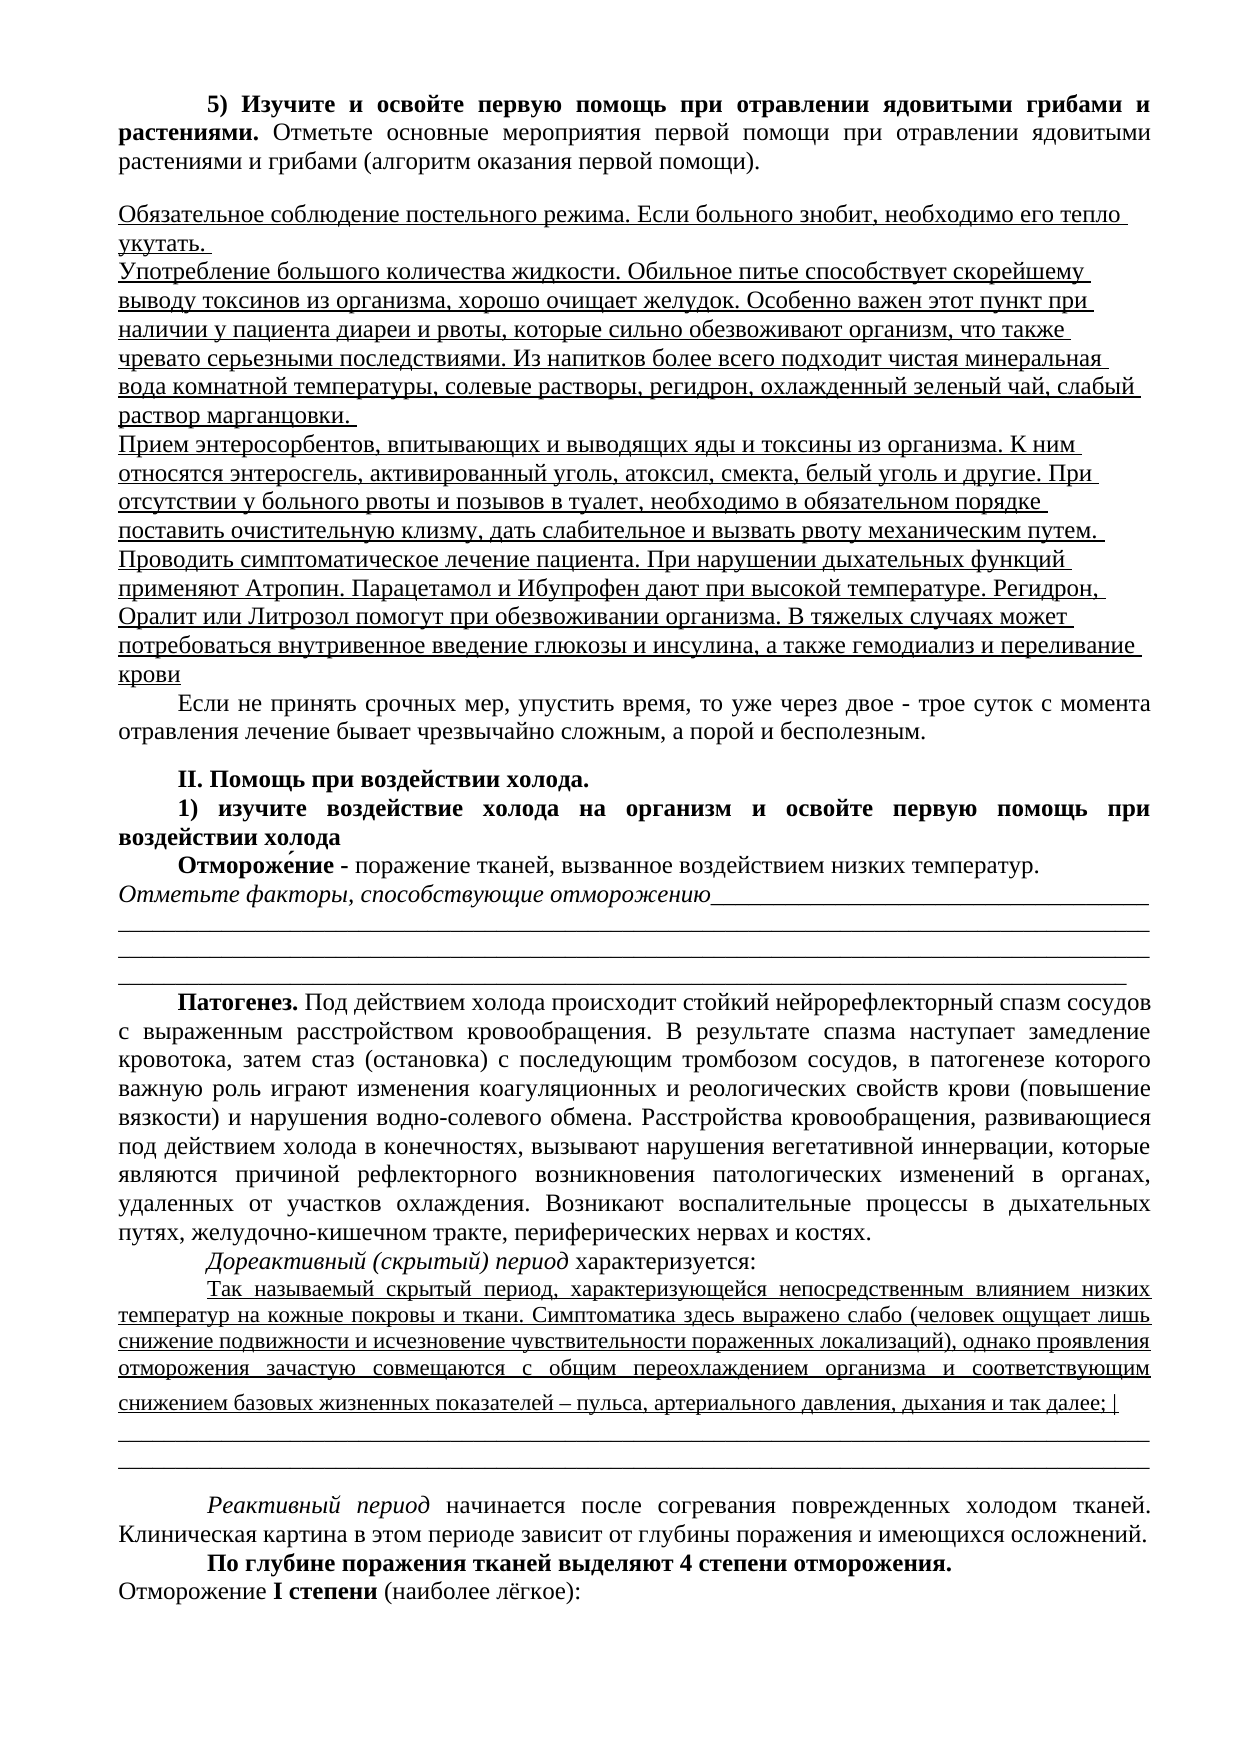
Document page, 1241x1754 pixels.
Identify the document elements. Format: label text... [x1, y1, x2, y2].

subtitle Патогенез. Под действием холода происходит стойкий нейрорефлекторный спазм сосудов с выраженным расстройством кровообращения. В результате спазма наступает замедление кровотока, затем стаз (остановка) с последующим тромбозом сосудов, в патогенезе которого важную роль играют изменения коагуляционных и реологических свойств крови (повышение вязкости) и нарушения водно-солевого обмена. Расстройства кровообращения, развивающиеся под действием холода в конечностях, вызывают нарушения вегетативной иннервации, которые являются причиной рефлекторного возникновения патологических изменений в органах, удаленных от участков охлаждения. Возникают воспалительные процессы в дыхательных путях, желудочно-кишечном тракте, периферических нервах и костях. [118, 987, 1152, 1246]
text 5) Изучите и освойте первую помощь при отравлении ядовитыми грибами и растениями. Отметьте основные мероприятия первой помощи при отравлении ядовитыми растениями и грибами (алгоритм оказания первой помощи). [118, 89, 1152, 175]
subtitle Отмороже́ние - поражение тканей, вызванное воздействием низких температур. [118, 851, 1152, 879]
subtitle Так называемый скрытый период, характеризующейся непосредственным влиянием низких температур на кожные покровы и ткани. Симптоматика здесь выражено слабо (человек ощущает лишь снижение подвижности и исчезновение чувствительности пораженных локализаций), однако проявления отморожения зачастую совмещаются с общим переохлаждением организма и соответствующим снижением базовых жизненных показателей – пульса, артериального давления, дыхания и так далее; | [118, 1380, 1152, 1418]
subtitle Отметьте факторы, способствующие отморожению___________________________________ [118, 879, 1152, 908]
subtitle 1) изучите воздействие холода на организм и освойте первую помощь при воздействии холода [118, 793, 1152, 851]
text Прием энтеросорбентов, впитывающих и выводящих яды и токсины из организма. К ним относятся энтеросгель, активированный уголь, атоксил, смекта, белый уголь и другие. При отсутствии у больного рвоты и позывов в туалет, необходимо в обязательном порядке поставить очистительную клизму, дать слабительное и вызвать рвоту механическим путем. Проводить симптоматическое лечение пациента. При нарушении дыхательных функций применяют Атропин. Парацетамол и Ибупрофен дают при высокой температуре. Регидрон, Оралит или Литрозол помогут при обезвоживании организма. В тяжелых случаях может потребоваться внутривенное введение глюкозы и инсулина, а также гемодиализ и переливание крови [118, 429, 1152, 688]
text Если не принять срочных мер, упустить время, то уже через двое - трое суток с момента отравления лечение бывает чрезвычайно сложным, а порой и бесполезным. [118, 688, 1152, 745]
subtitle ІІ. Помощь при воздействии холода. [118, 764, 1152, 793]
text Употребление большого количества жидкости. Обильное питье способствует скорейшему выводу токсинов из организма, хорошо очищает желудок. Особенно важен этот пункт при наличии у пациента диареи и рвоты, которые сильно обезвоживают организм, что также чревато серьезными последствиями. Из напитков более всего подходит чистая минеральная вода комнатной температуры, солевые растворы, регидрон, охлажденный зеленый чай, слабый раствор марганцовки. [118, 256, 1152, 429]
text Обязательное соблюдение постельного режима. Если больного знобит, необходимо его тепло укутать. [118, 199, 1152, 256]
subtitle ____________________________________________________________________________________________________________________________________________________________________________________ [118, 1418, 1152, 1471]
subtitle Так называемый скрытый период, характеризующейся непосредственным влиянием низких температур на кожные покровы и ткани. Симптоматика здесь выражено слабо (человек ощущает лишь снижение подвижности и исчезновение чувствительности пораженных локализаций), однако проявления отморожения зачастую совмещаются с общим переохлаждением организма и соответствующим снижением базовых жизненных показателей – пульса, артериального давления, дыхания и так далее; | [118, 1274, 1152, 1301]
subtitle Отморожение I степени (наиболее лёгкое): [118, 1576, 1152, 1605]
subtitle Дореактивный (скрытый) период характеризуется: [118, 1246, 1152, 1274]
subtitle Реактивный период начинается после согревания поврежденных холодом тканей. Клиническая картина в этом периоде зависит от глубины поражения и имеющихся осложнений. [118, 1490, 1152, 1548]
subtitle По глубине поражения тканей выделяют 4 степени отморожения. [118, 1548, 1152, 1576]
subtitle ____________________________________________________________________________________________________________________________________________________________________________________________________________________________________________________________________________ [118, 908, 1152, 987]
